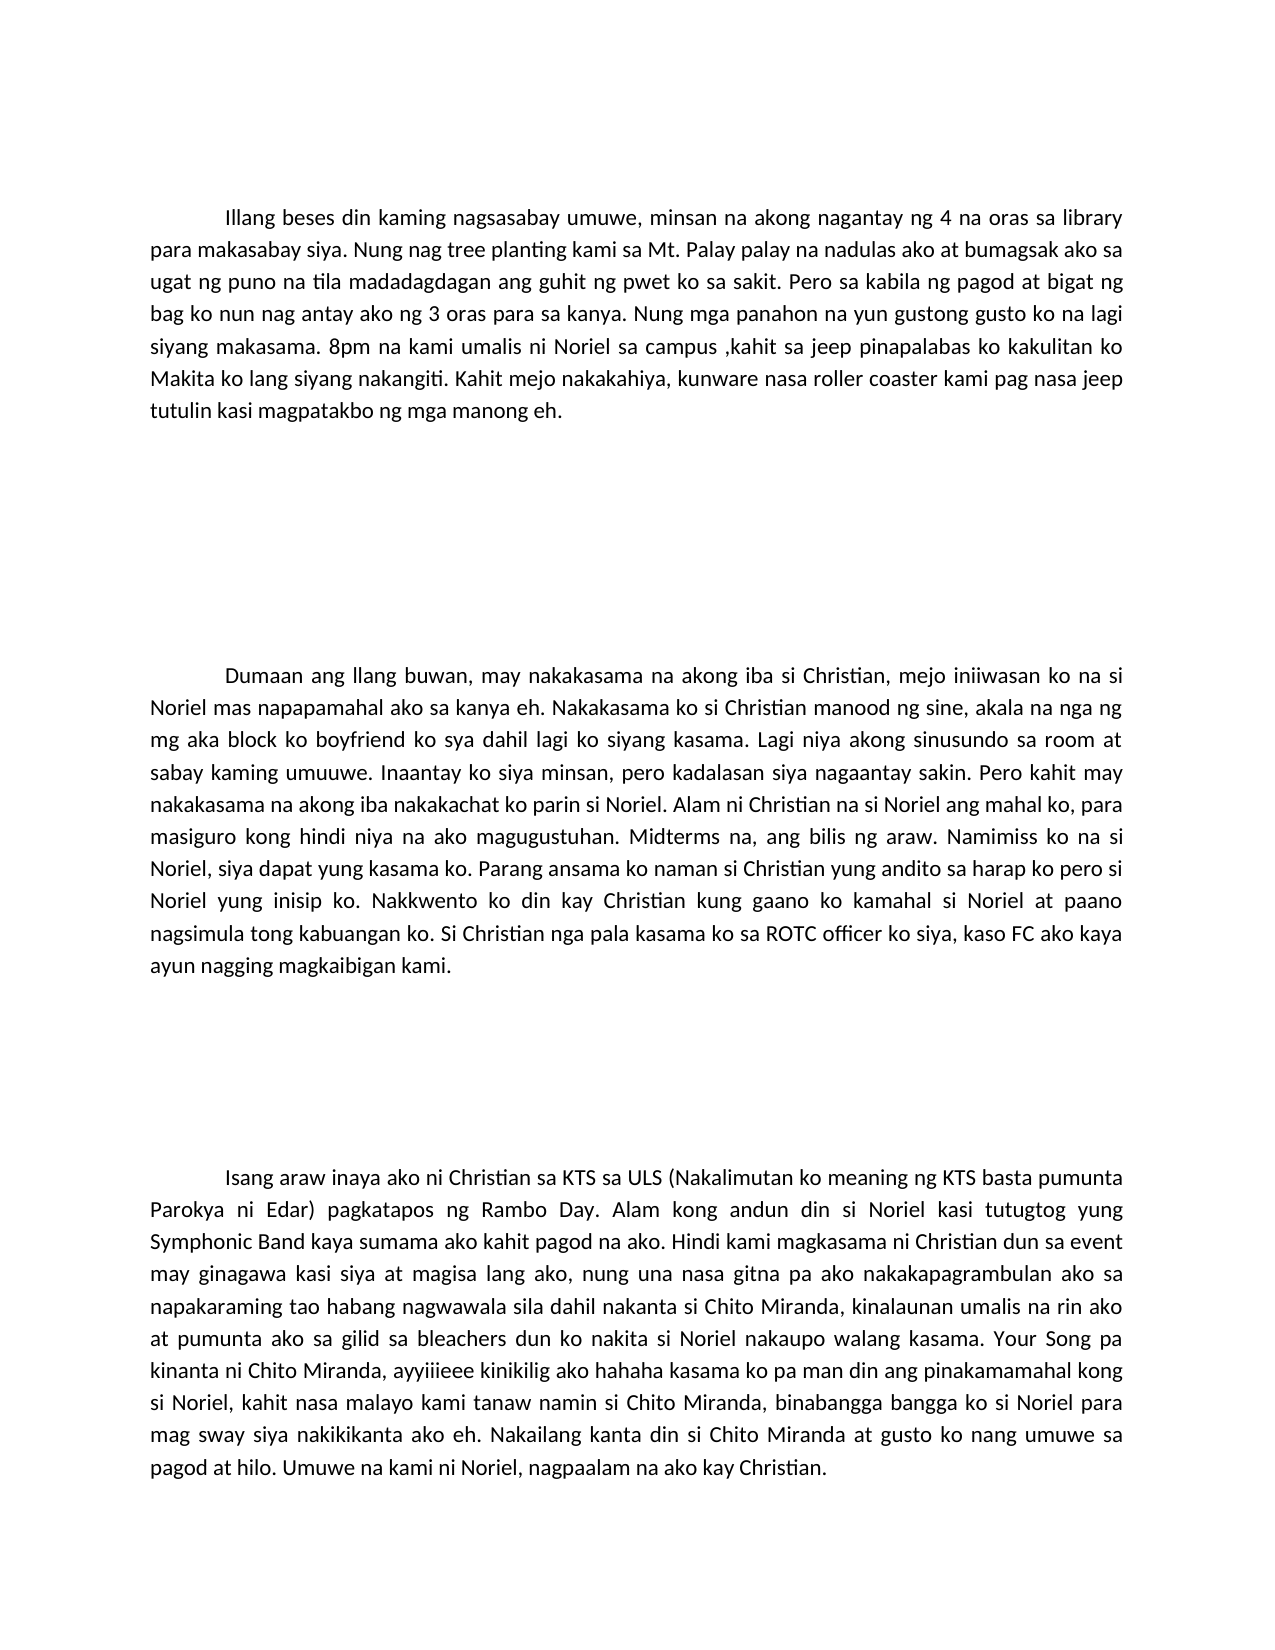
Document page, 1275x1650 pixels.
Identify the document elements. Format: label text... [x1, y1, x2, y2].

text Illang beses din kaming nagsasabay umuwe, minsan na akong nagantay ng 4 na oras sa library para makasabay siya. Nung nag tree planting kami sa Mt. Palay palay na nadulas ako at bumagsak ako sa ugat ng puno na tila madadagdagan ang guhit ng pwet ko sa sakit. Pero sa kabila ng pagod at bigat ng bag ko nun nag antay ako ng 3 oras para sa kanya. Nung mga panahon na yun gustong gusto ko na lagi siyang makasama. 8pm na kami umalis ni Noriel sa campus ,kahit sa jeep pinapalabas ko kakulitan ko Makita ko lang siyang nakangiti. Kahit mejo nakakahiya, kunware nasa roller coaster kami pag nasa jeep tutulin kasi magpatakbo ng mga manong eh. [150, 203, 1125, 424]
text Dumaan ang llang buwan, may nakakasama na akong iba si Christian, mejo iniiwasan ko na si Noriel mas napapamahal ako sa kanya eh. Nakakasama ko si Christian manood ng sine, akala na nga ng mg aka block ko boyfriend ko sya dahil lagi ko siyang kasama. Lagi niya akong sinusundo sa room at sabay kaming umuuwe. Inaantay ko siya minsan, pero kadalasan siya nagaantay sakin. Pero kahit may nakakasama na akong iba nakakachat ko parin si Noriel. Alam ni Christian na si Noriel ang mahal ko, para masiguro kong hindi niya na ako magugustuhan. Midterms na, ang bilis ng araw. Namimiss ko na si Noriel, siya dapat yung kasama ko. Parang ansama ko naman si Christian yung andito sa harap ko pero si Noriel yung inisip ko. Nakkwento ko din kay Christian kung gaano ko kamahal si Noriel at paano nagsimula tong kabuangan ko. Si Christian nga pala kasama ko sa ROTC officer ko siya, kaso FC ako kaya ayun nagging magkaibigan kami. [150, 661, 1125, 979]
text Isang araw inaya ako ni Christian sa KTS sa ULS (Nakalimutan ko meaning ng KTS basta pumunta Parokya ni Edar) pagkatapos ng Rambo Day. Alam kong andun din si Noriel kasi tutugtog yung Symphonic Band kaya sumama ako kahit pagod na ako. Hindi kami magkasama ni Christian dun sa event may ginagawa kasi siya at magisa lang ako, nung una nasa gitna pa ako nakakapagrambulan ako sa napakaraming tao habang nagwawala sila dahil nakanta si Chito Miranda, kinalaunan umalis na rin ako at pumunta ako sa gilid sa bleachers dun ko nakita si Noriel nakaupo walang kasama. Your Song pa kinanta ni Chito Miranda, ayyiiieee kinikilig ako hahaha kasama ko pa man din ang pinakamamahal kong si Noriel, kahit nasa malayo kami tanaw namin si Chito Miranda, binabangga bangga ko si Noriel para mag sway siya nakikikanta ako eh. Nakailang kanta din si Chito Miranda at gusto ko nang umuwe sa pagod at hilo. Umuwe na kami ni Noriel, nagpaalam na ako kay Christian. [150, 1163, 1125, 1481]
